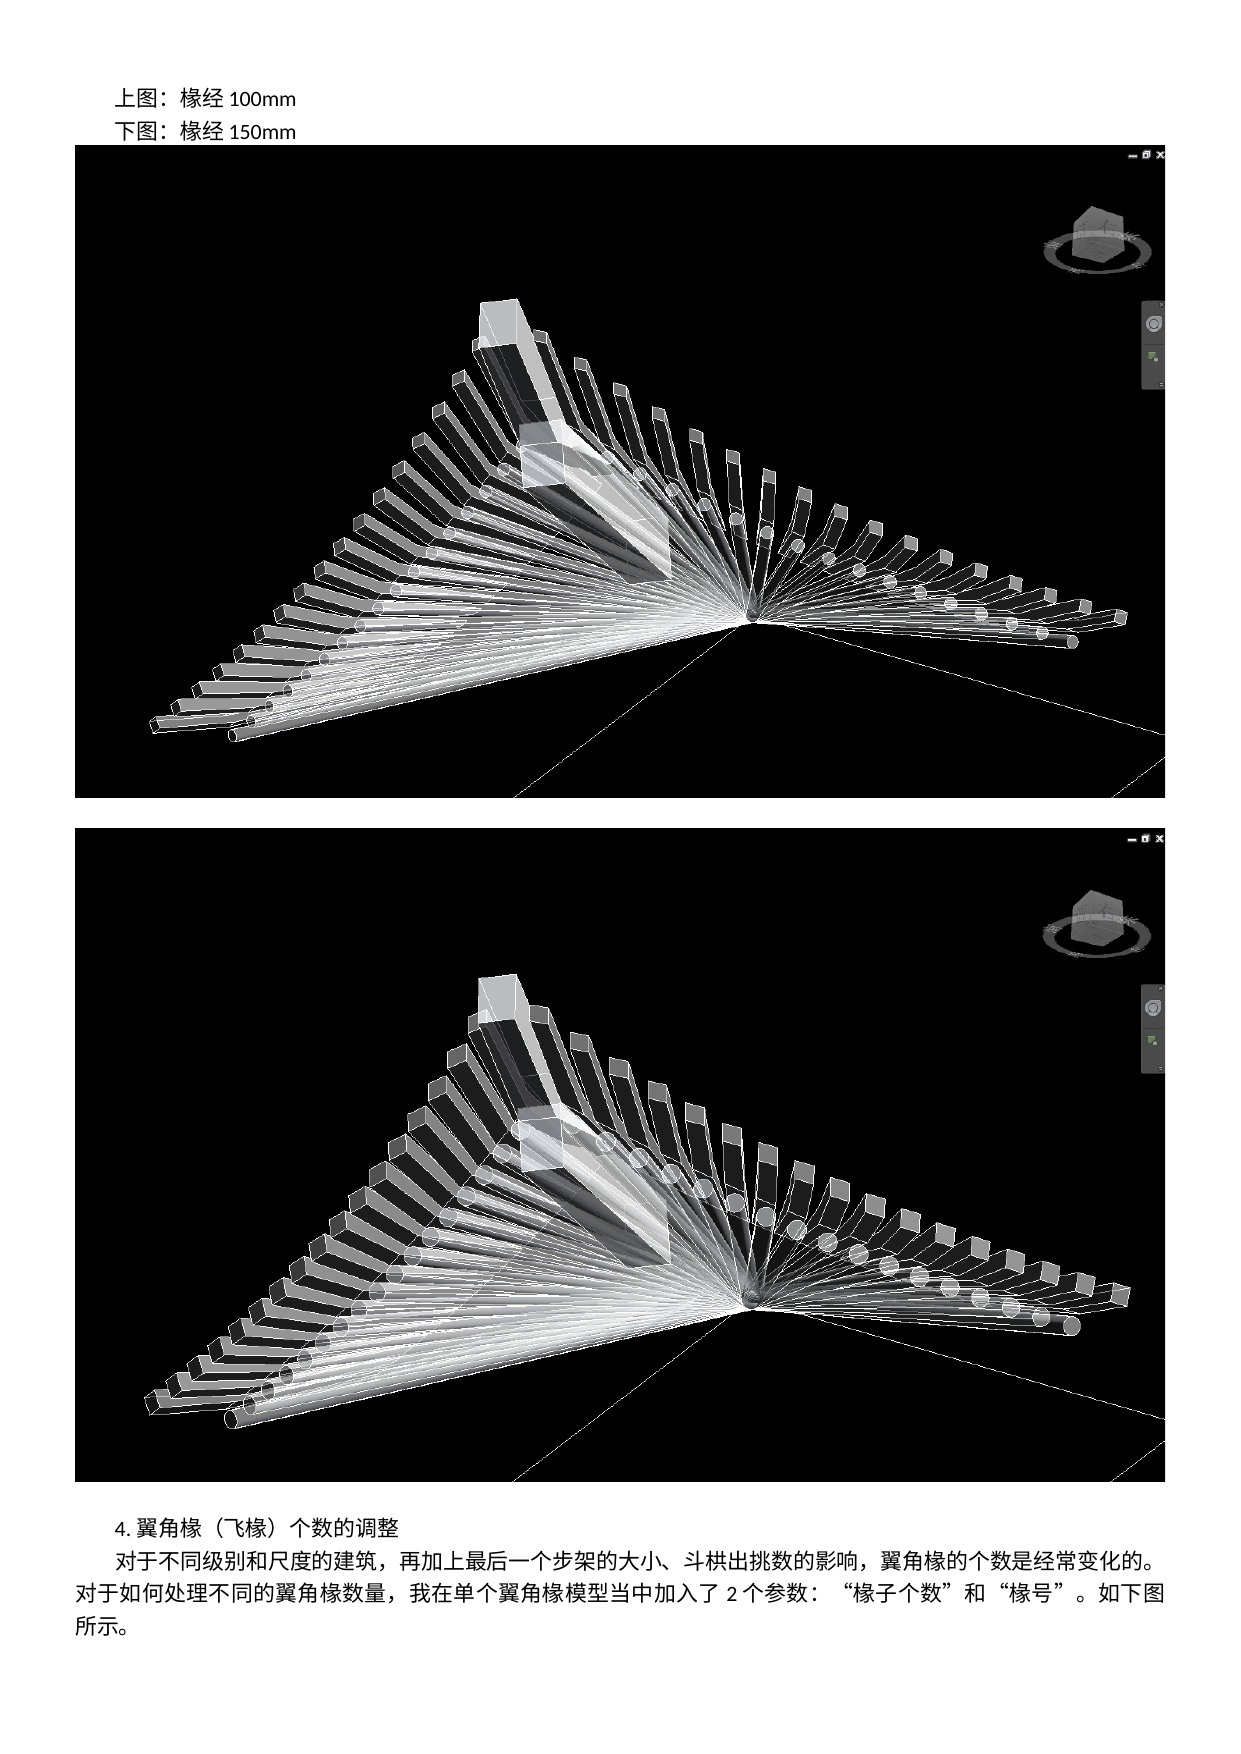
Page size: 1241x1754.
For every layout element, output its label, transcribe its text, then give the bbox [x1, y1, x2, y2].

text 下图：椽经150mm [75, 113, 1165, 145]
picture [75, 828, 1166, 1482]
text 对于不同级别和尺度的建筑，再加上最后一个步架的大小、斗栱出挑数的影响，翼角椽的个数是经常变化的。对于如何处理不同的翼角椽数量，我在单个翼角椽模型当中加入了2个参数：“椽子个数”和“椽号”。如下图所示。 [75, 1543, 1165, 1641]
text 4. 翼角椽（飞椽）个数的调整 [75, 1511, 1165, 1543]
text 上图：椽经100mm [75, 81, 1165, 113]
picture [75, 145, 1166, 798]
